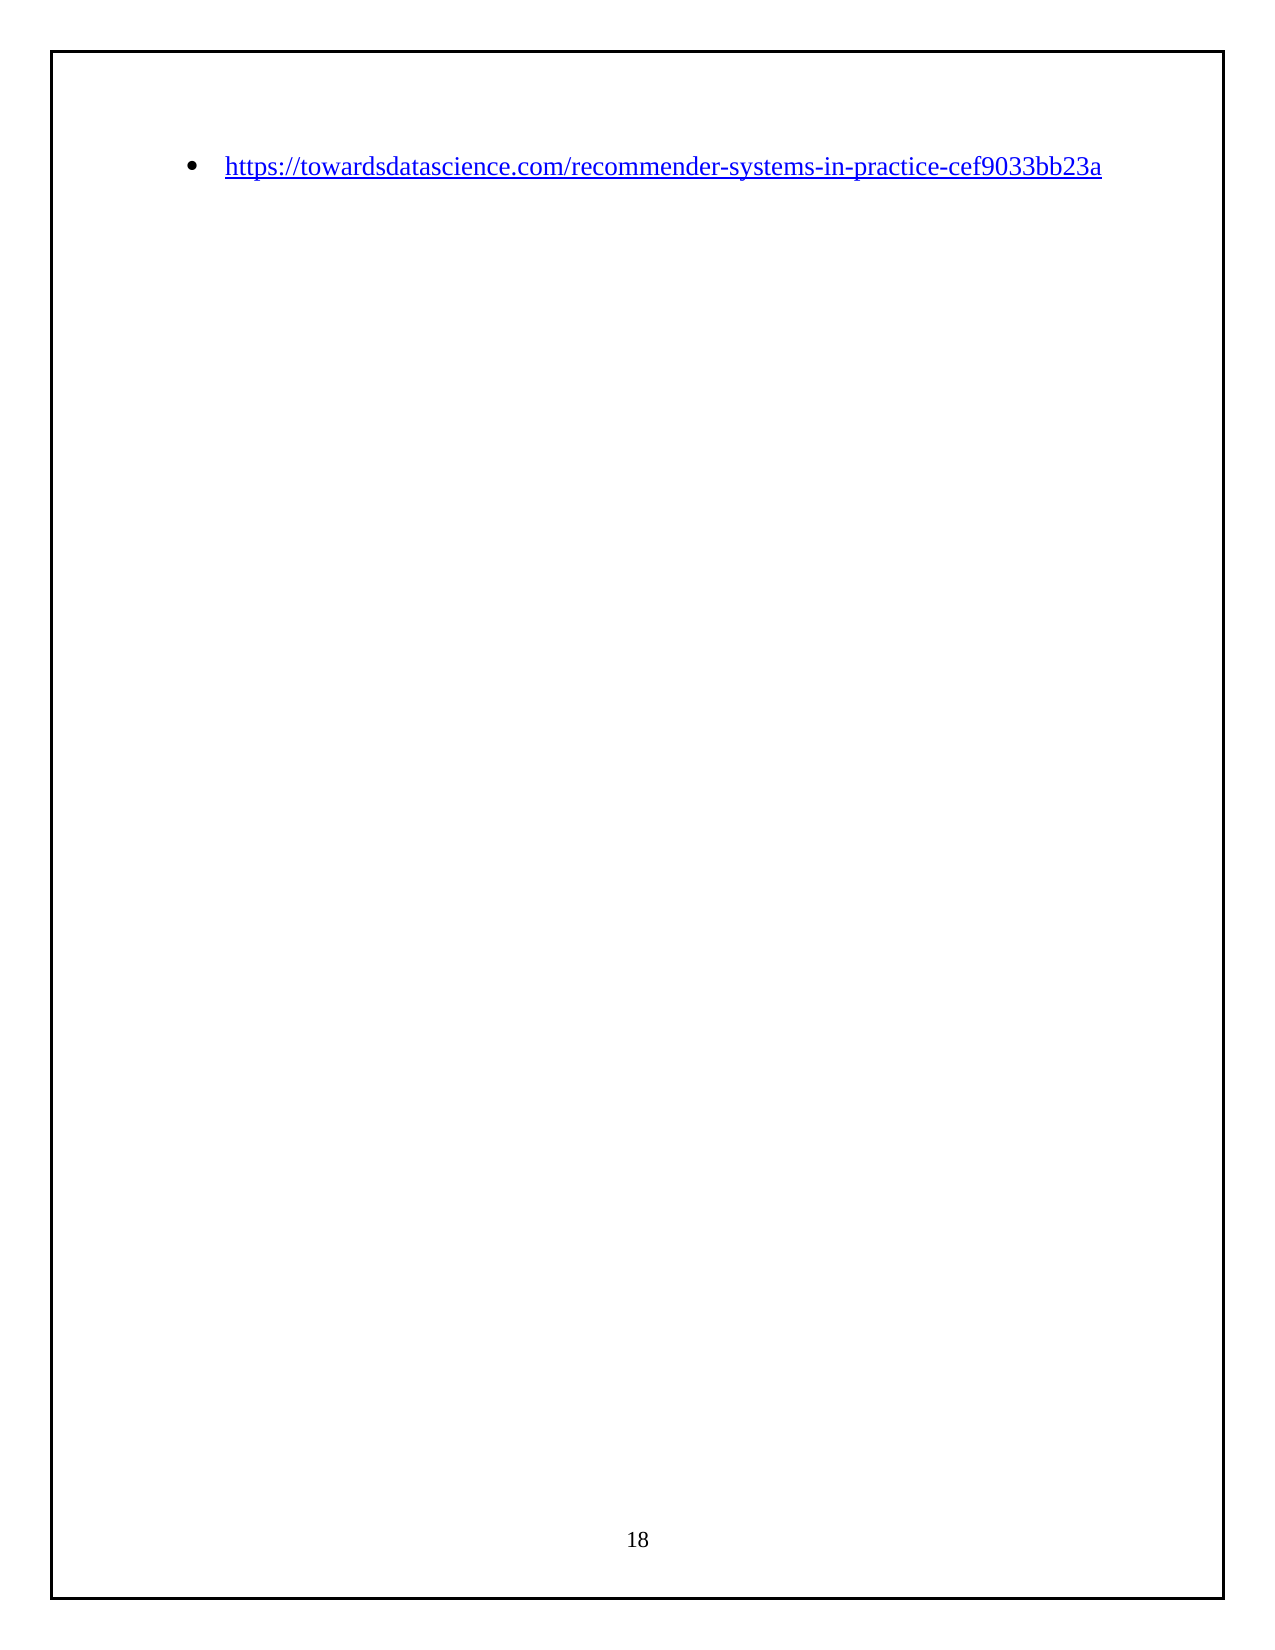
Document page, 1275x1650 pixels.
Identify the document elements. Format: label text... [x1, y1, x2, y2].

list https://towardsdatascience.com/recommender-systems-in-practice-cef9033bb23a [187, 150, 1125, 181]
